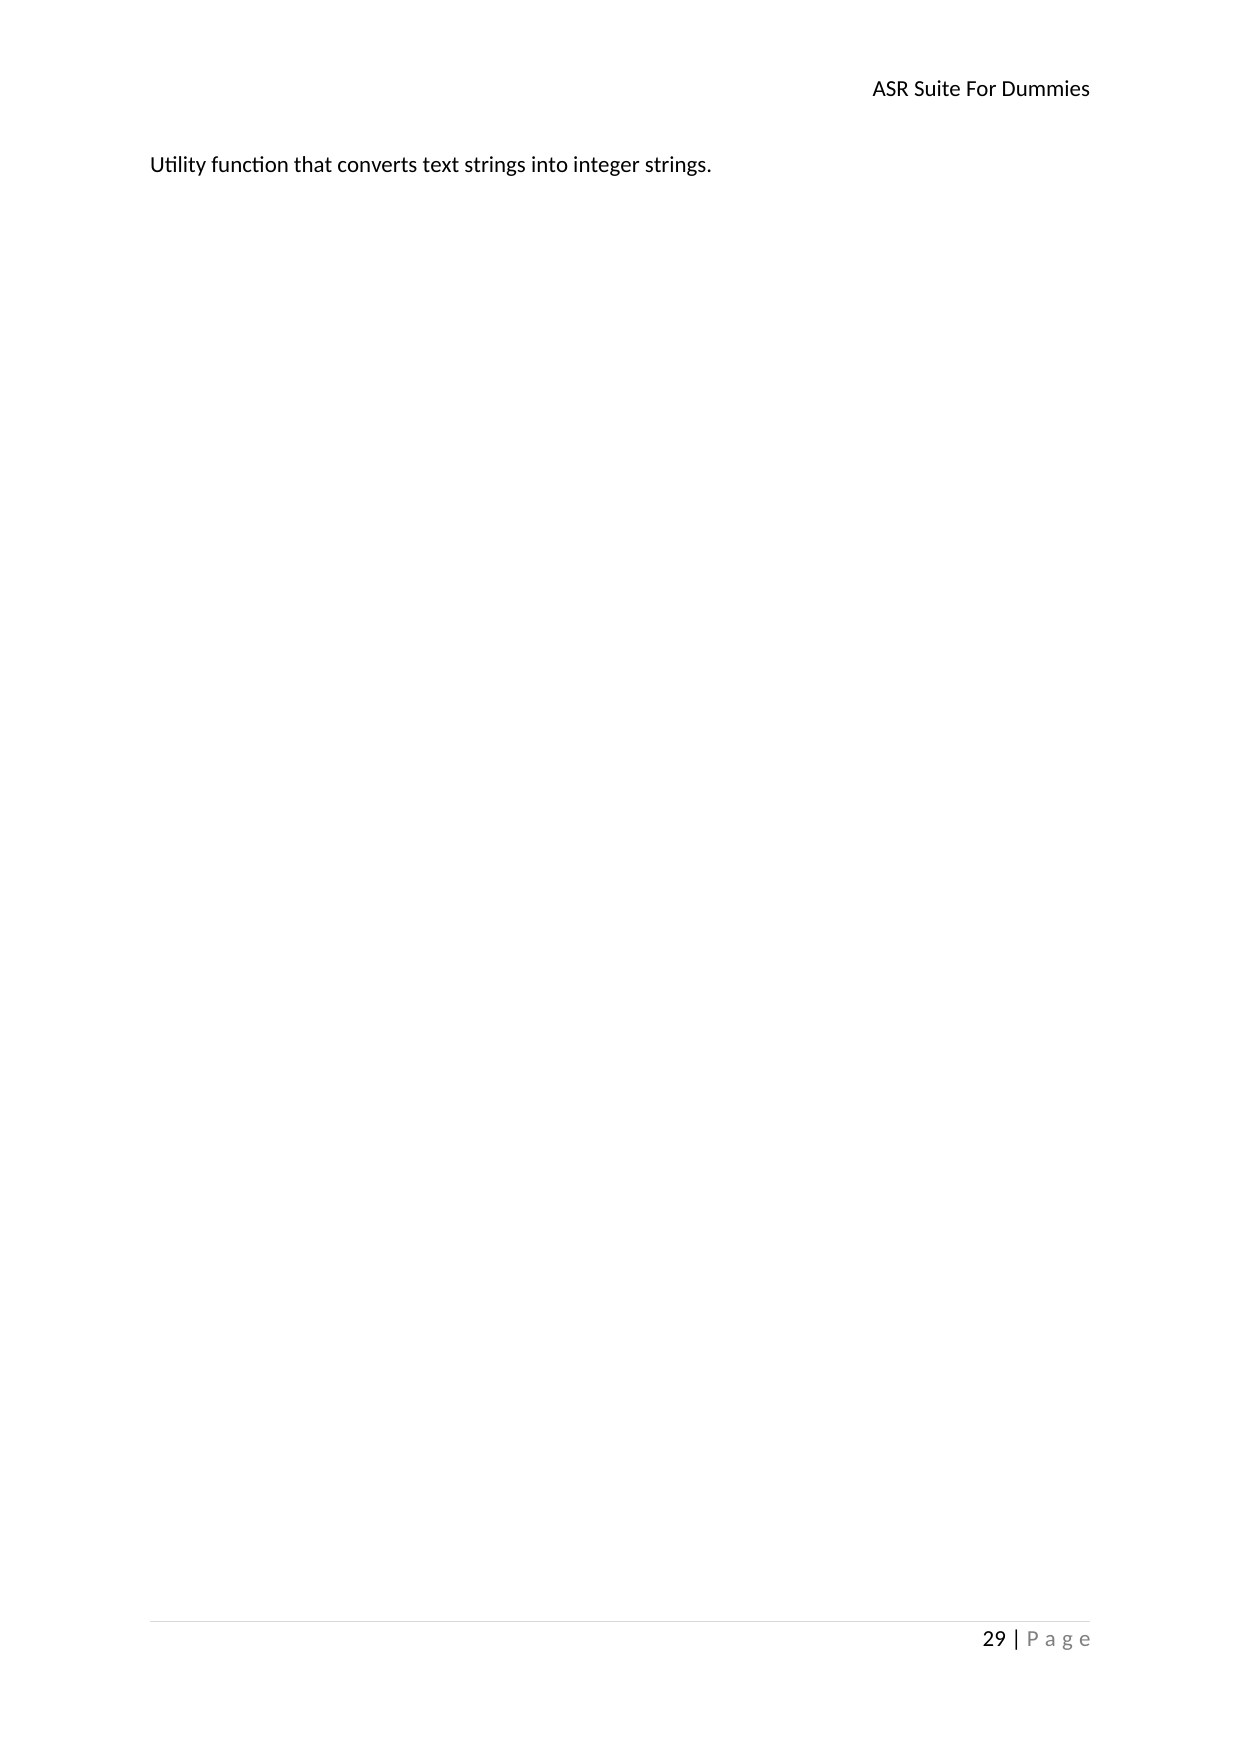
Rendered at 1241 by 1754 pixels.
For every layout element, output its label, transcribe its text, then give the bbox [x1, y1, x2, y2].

text Utility function that converts text strings into integer strings. [150, 150, 1090, 178]
